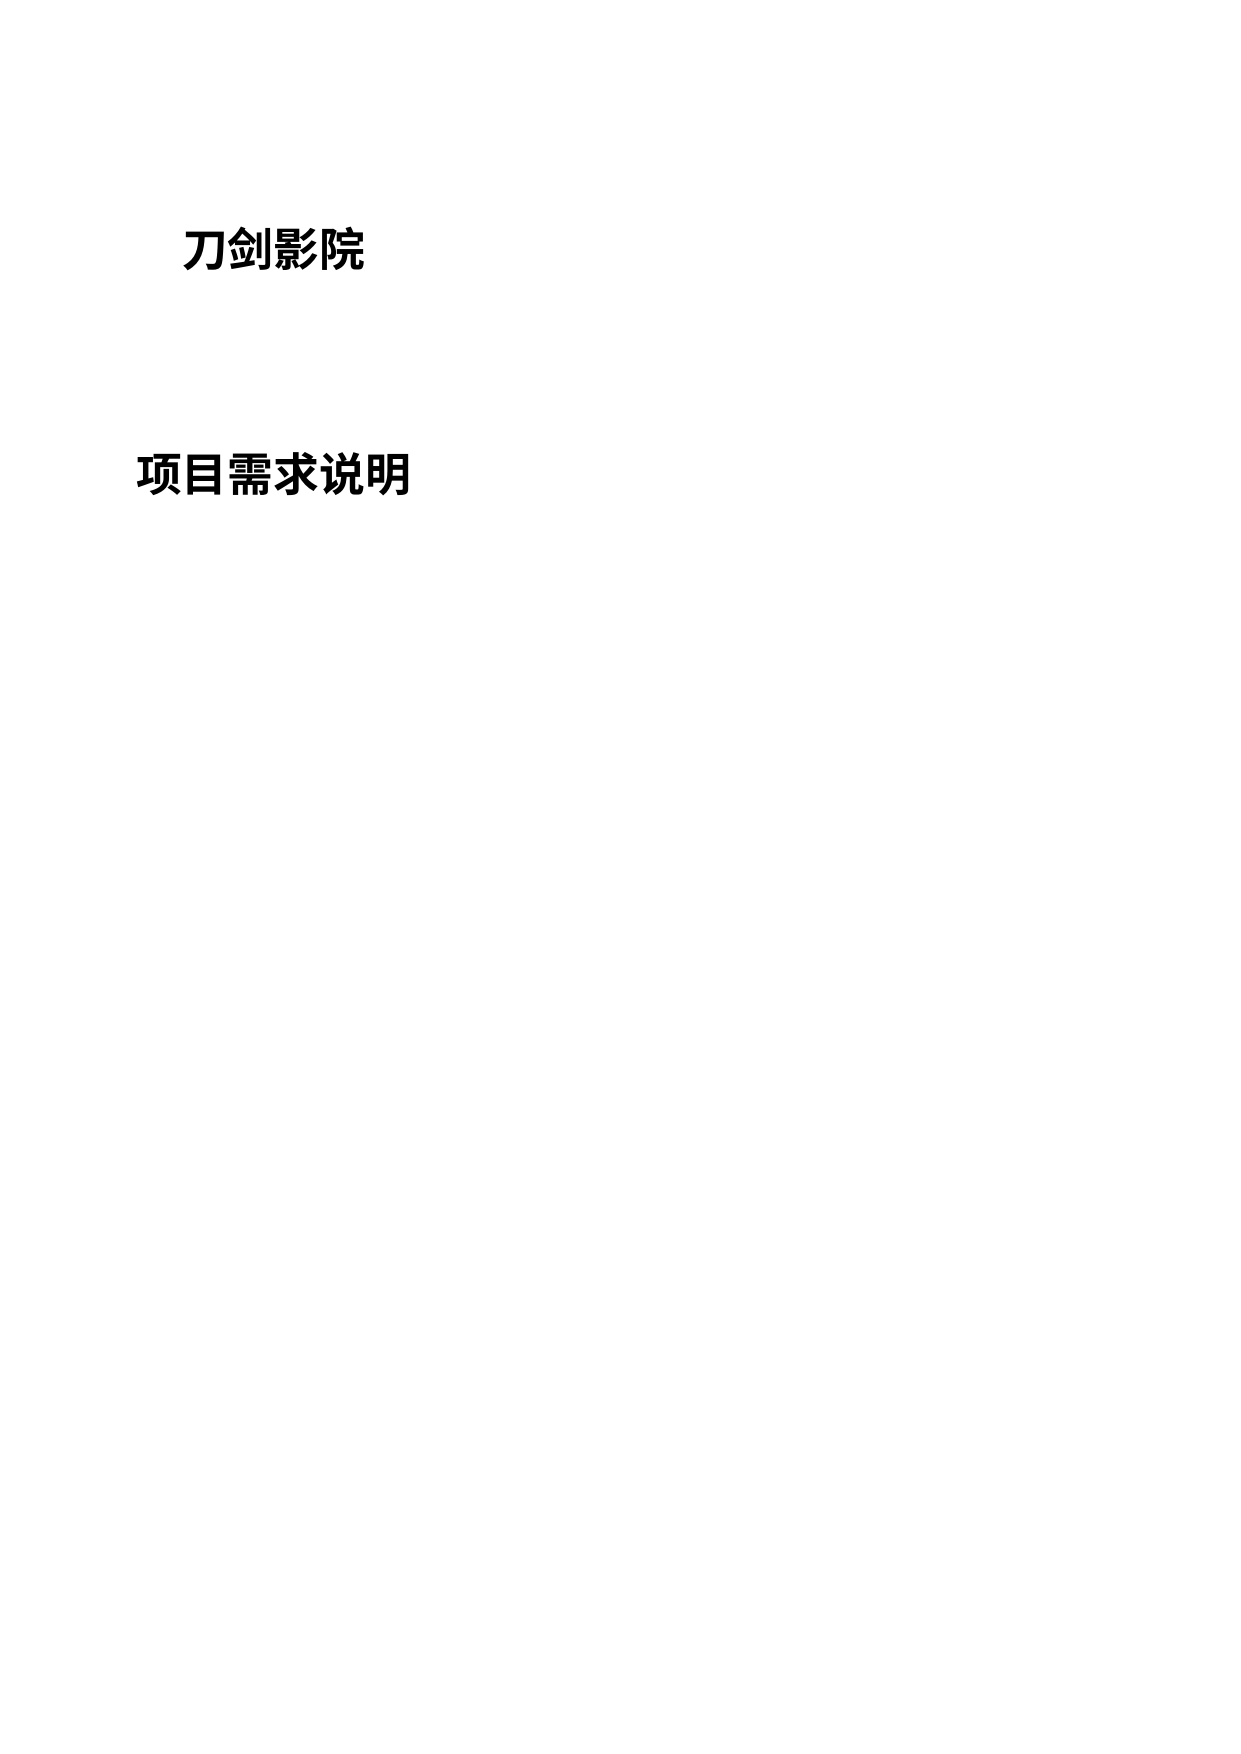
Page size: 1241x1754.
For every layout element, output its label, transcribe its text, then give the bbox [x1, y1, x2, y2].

subtitle 项目需求说明 [136, 423, 1104, 521]
subtitle 刀剑影院 [136, 197, 1104, 295]
